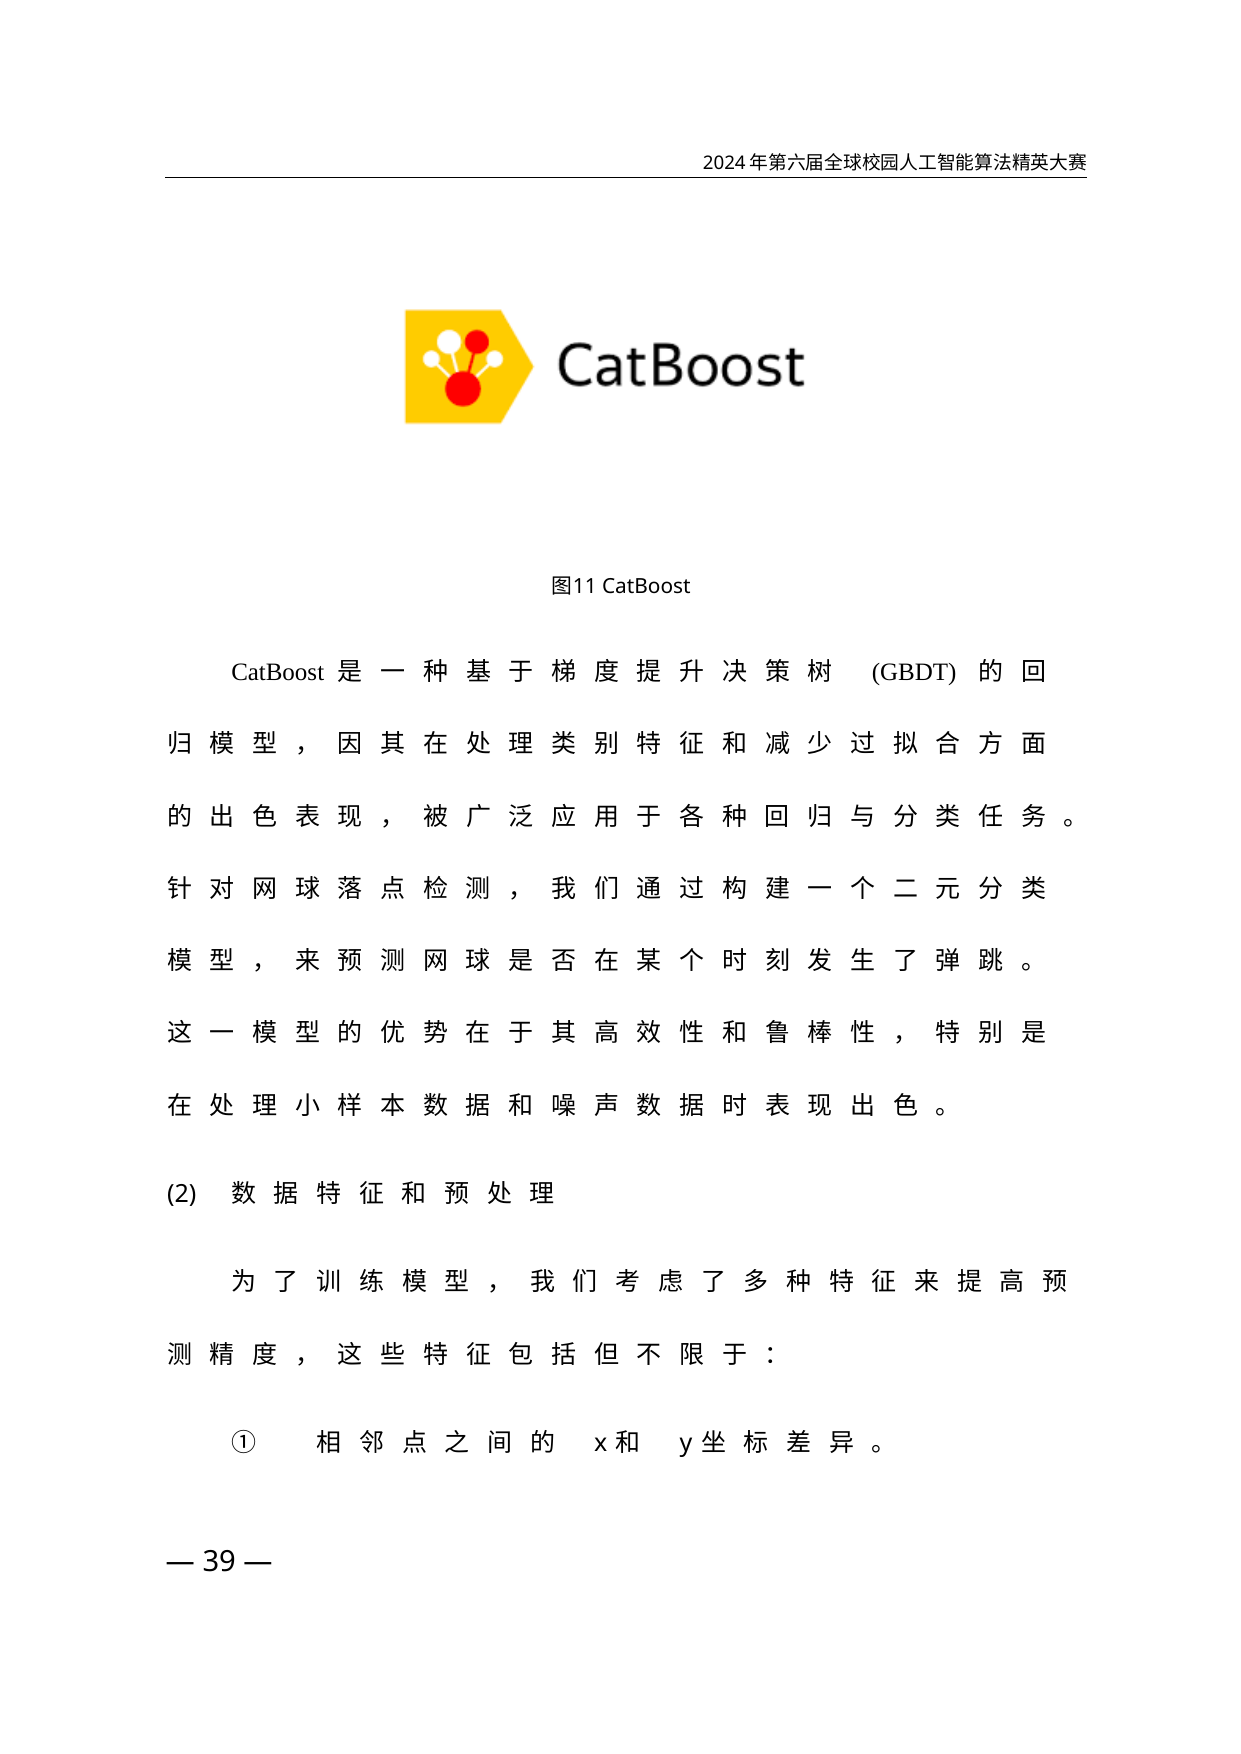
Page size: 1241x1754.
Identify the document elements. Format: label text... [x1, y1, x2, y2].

text CatBoost 是一种基于梯度提升决策树 (GBDT) 的回归模型，因其在处理类别特征和减少过拟合方面的出色表现，被广泛应用于各种回归与分类任务。针对网球落点检测，我们通过构建一个二元分类模型，来预测网球是否在某个时刻发生了弹跳。这一模型的优势在于其高效性和鲁棒性，特别是在处理小样本数据和噪声数据时表现出色。 [167, 639, 1085, 1133]
text 为了训练模型，我们考虑了多种特征来提高预测精度，这些特征包括但不限于： [167, 1250, 1085, 1382]
picture [348, 253, 892, 481]
list 数据特征和预处理 [167, 1162, 1085, 1222]
list 相邻点之间的 x 和 y 坐标差异。 [167, 1411, 1085, 1471]
text 图11 CatBoost [167, 554, 1085, 614]
